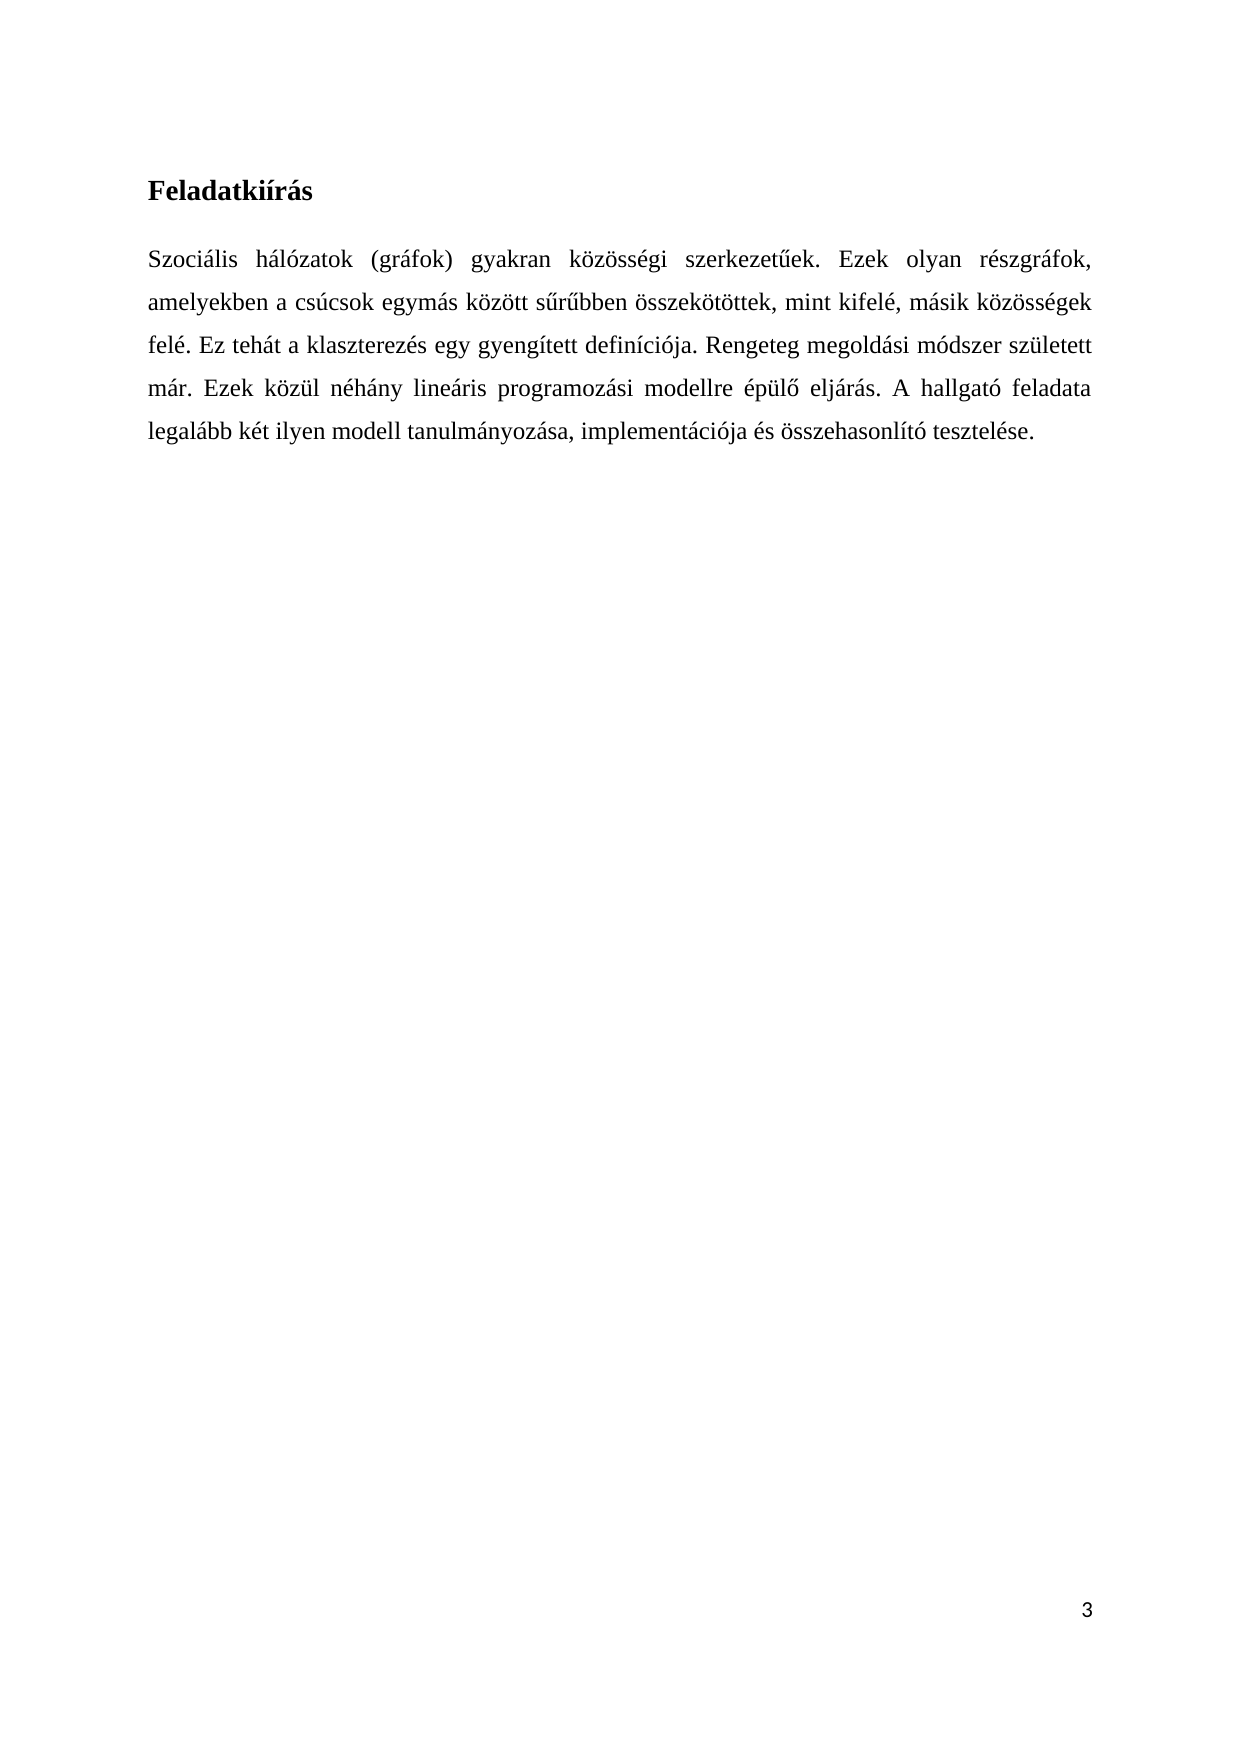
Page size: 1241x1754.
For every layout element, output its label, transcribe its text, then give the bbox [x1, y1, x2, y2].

subtitle Feladatkiírás [148, 173, 1093, 206]
text Szociális hálózatok (gráfok) gyakran közösségi szerkezetűek. Ezek olyan részgráfok, amelyekben a csúcsok egymás között sűrűbben összekötöttek, mint kifelé, másik közösségek felé. Ez tehát a klaszterezés egy gyengített definíciója. Rengeteg megoldási módszer született már. Ezek közül néhány lineáris programozási modellre épülő eljárás. A hallgató feladata legalább két ilyen modell tanulmányozása, implementációja és összehasonlító tesztelése. [148, 244, 1093, 445]
